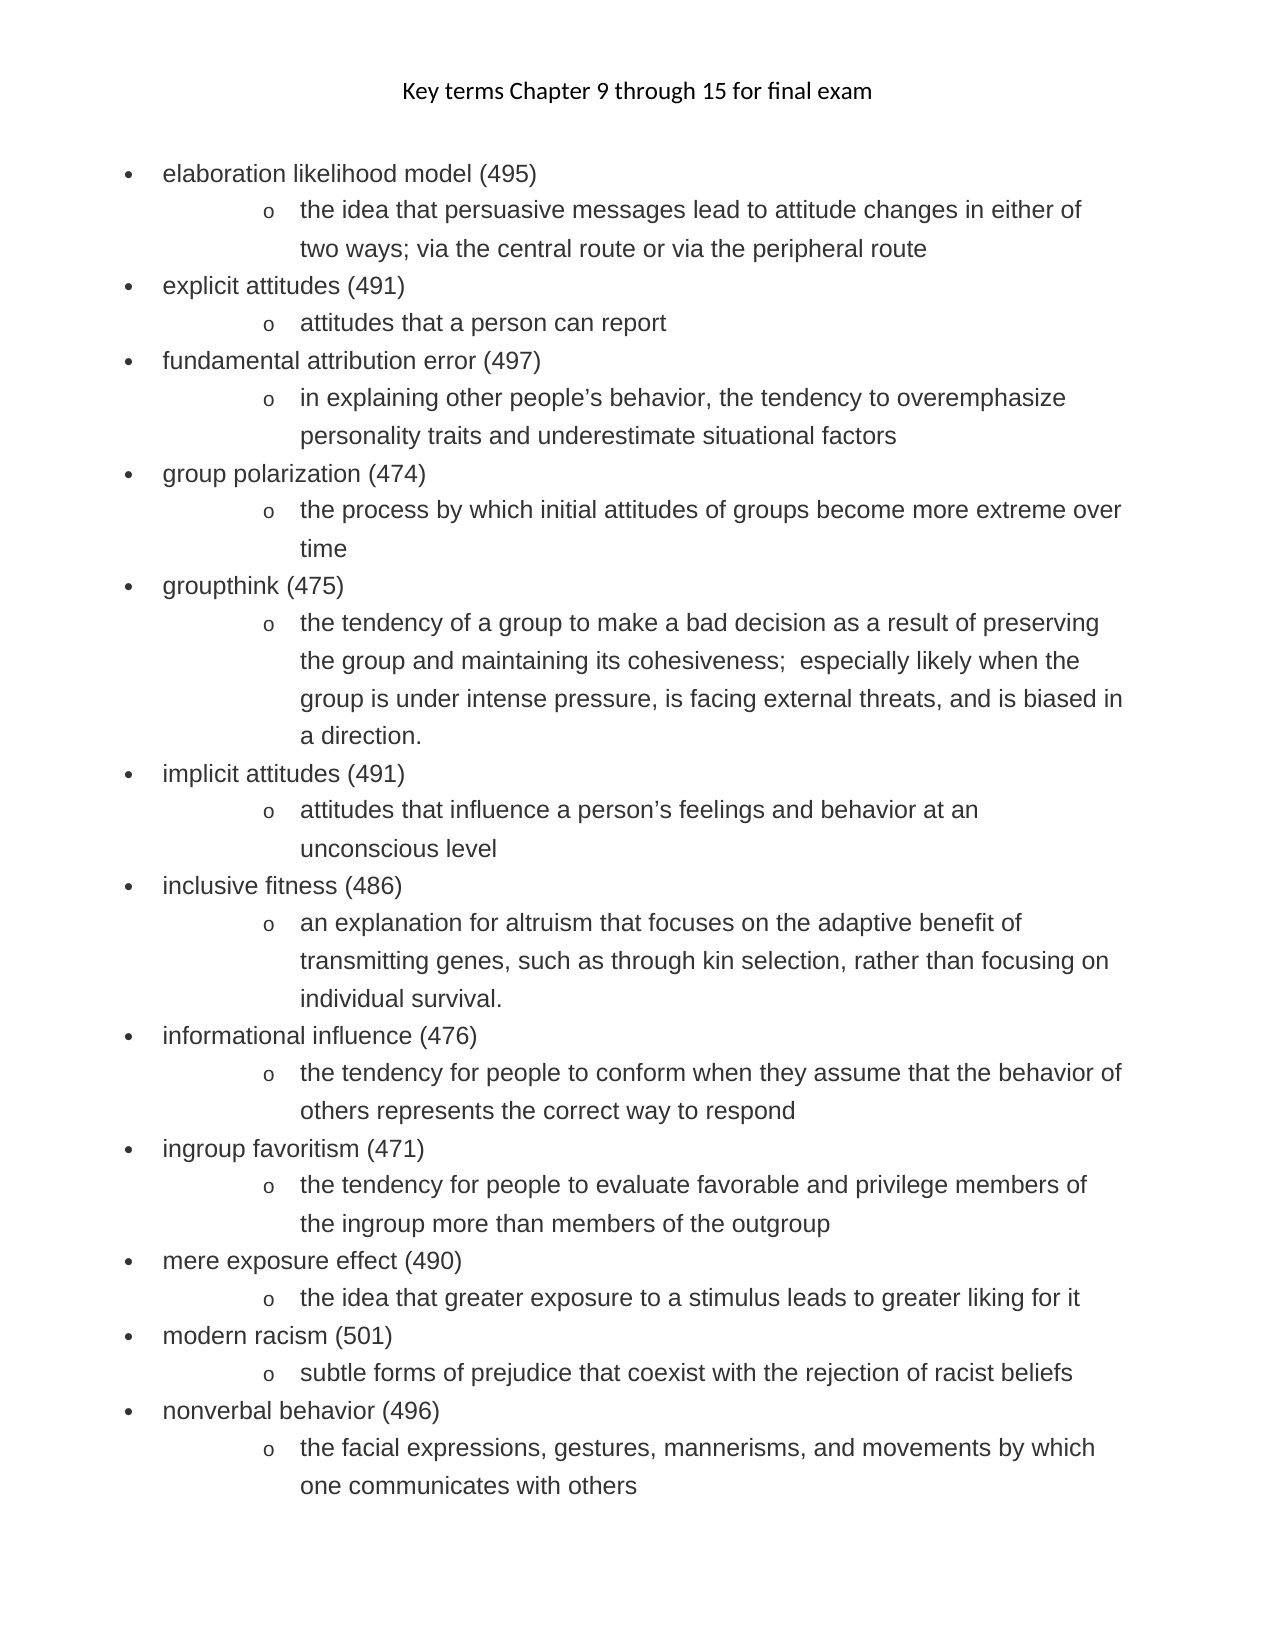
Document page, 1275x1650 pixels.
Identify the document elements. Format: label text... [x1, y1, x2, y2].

list groupthink (475) [125, 562, 1125, 600]
list the tendency of a group to make a bad decision as a result of preserving the group and maintaining its cohesiveness; especially likely when the group is under intense pressure, is facing external threats, and is biased in a direction. [262, 600, 1125, 750]
list the facial expressions, gestures, mannerisms, and movements by which one communicates with others [262, 1425, 1125, 1500]
list ingroup favoritism (471) [125, 1125, 1125, 1162]
list the idea that persuasive messages lead to attitude changes in either of two ways; via the central route or via the peripheral route [262, 187, 1125, 262]
list informational influence (476) [125, 1012, 1125, 1050]
list elaboration likelihood model (495) [125, 150, 1125, 187]
list the tendency for people to conform when they assume that the behavior of others represents the correct way to respond [262, 1050, 1125, 1125]
list attitudes that influence a person’s feelings and behavior at an unconscious level [262, 787, 1125, 862]
list fundamental attribution error (497) [125, 337, 1125, 375]
list the process by which initial attitudes of groups become more extreme over time [262, 487, 1125, 562]
list inclusive fitness (486) [125, 862, 1125, 900]
list modern racism (501) [125, 1312, 1125, 1350]
list implicit attitudes (491) [125, 750, 1125, 787]
list the tendency for people to evaluate favorable and privilege members of the ingroup more than members of the outgroup [262, 1162, 1125, 1237]
list in explaining other people’s behavior, the tendency to overemphasize personality traits and underestimate situational factors [262, 375, 1125, 450]
list the idea that greater exposure to a stimulus leads to greater liking for it [262, 1275, 1125, 1312]
list nonverbal behavior (496) [125, 1387, 1125, 1425]
list mere exposure effect (490) [125, 1237, 1125, 1275]
list an explanation for altruism that focuses on the adaptive benefit of transmitting genes, such as through kin selection, rather than focusing on individual survival. [262, 900, 1125, 1012]
list subtle forms of prejudice that coexist with the rejection of racist beliefs [262, 1350, 1125, 1387]
list attitudes that a person can report [262, 300, 1125, 337]
list group polarization (474) [125, 450, 1125, 487]
list explicit attitudes (491) [125, 262, 1125, 300]
